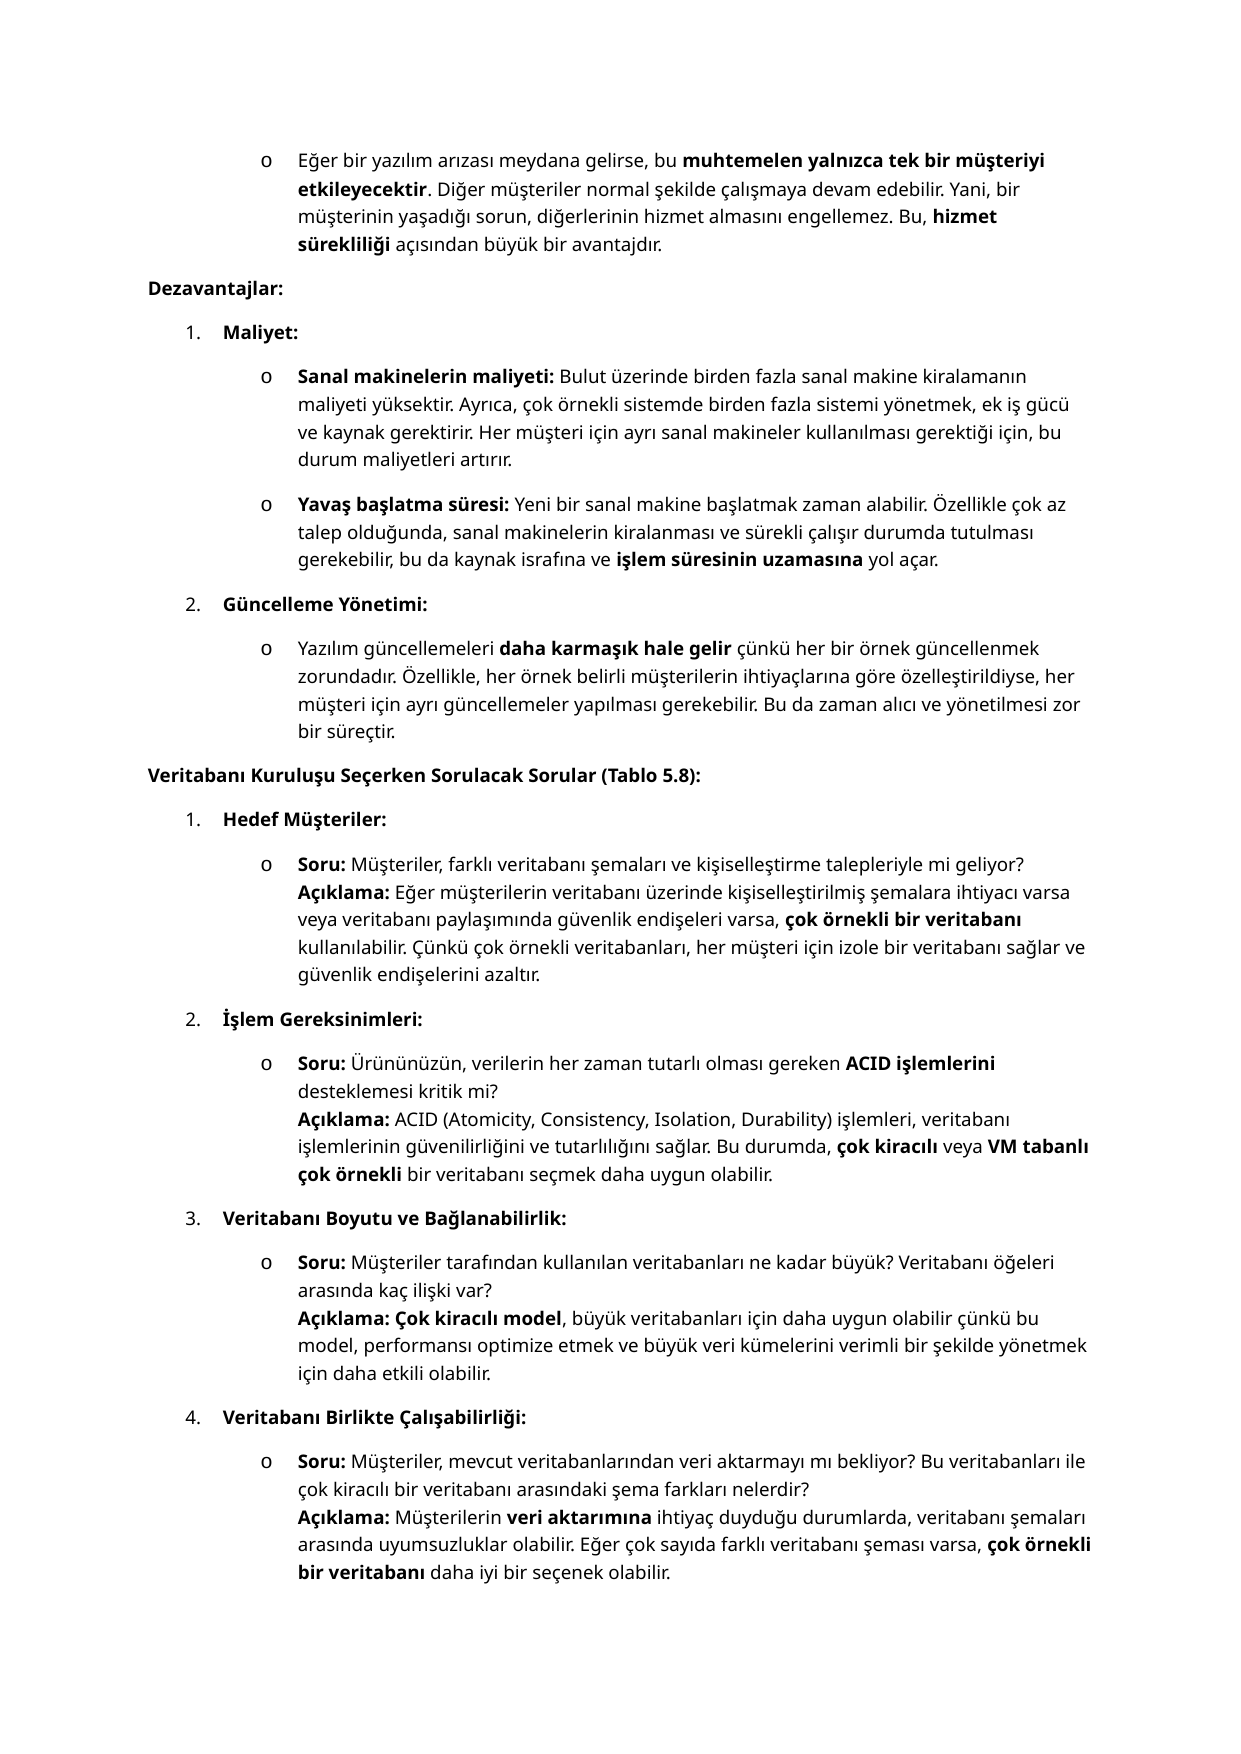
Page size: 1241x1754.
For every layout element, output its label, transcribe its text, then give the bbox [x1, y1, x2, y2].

text Veritabanı Kuruluşu Seçerken Sorulacak Sorular (Tablo 5.8): [148, 763, 1093, 788]
list Soru: Müşteriler tarafından kullanılan veritabanları ne kadar büyük? Veritabanı öğeleri arasında kaç ilişki var? Açıklama: Çok kiracılı model, büyük veritabanları için daha uygun olabilir çünkü bu model, performansı optimize etmek ve büyük veri kümelerini verimli bir şekilde yönetmek için daha etkili olabilir. [260, 1249, 1093, 1386]
list İşlem Gereksinimleri: [185, 1006, 1093, 1031]
list Hedef Müşteriler: [185, 807, 1093, 832]
list Sanal makinelerin maliyeti: Bulut üzerinde birden fazla sanal makine kiralamanın maliyeti yüksektir. Ayrıca, çok örnekli sistemde birden fazla sistemi yönetmek, ek iş gücü ve kaynak gerektirir. Her müşteri için ayrı sanal makineler kullanılması gerektiği için, bu durum maliyetleri artırır. [260, 363, 1093, 472]
list Maliyet: [185, 319, 1093, 345]
list Veritabanı Boyutu ve Bağlanabilirlik: [185, 1205, 1093, 1231]
list Eğer bir yazılım arızası meydana gelirse, bu muhtemelen yalnızca tek bir müşteriyi etkileyecektir. Diğer müşteriler normal şekilde çalışmaya devam edebilir. Yani, bir müşterinin yaşadığı sorun, diğerlerinin hizmet almasını engellemez. Bu, hizmet sürekliliği açısından büyük bir avantajdır. [260, 148, 1093, 256]
list Veritabanı Birlikte Çalışabilirliği: [185, 1404, 1093, 1430]
list Soru: Ürününüzün, verilerin her zaman tutarlı olması gereken ACID işlemlerini desteklemesi kritik mi? Açıklama: ACID (Atomicity, Consistency, Isolation, Durability) işlemleri, veritabanı işlemlerinin güvenilirliğini ve tutarlılığını sağlar. Bu durumda, çok kiracılı veya VM tabanlı çok örnekli bir veritabanı seçmek daha uygun olabilir. [260, 1050, 1093, 1186]
list Soru: Müşteriler, farklı veritabanı şemaları ve kişiselleştirme talepleriyle mi geliyor? Açıklama: Eğer müşterilerin veritabanı üzerinde kişiselleştirilmiş şemalara ihtiyacı varsa veya veritabanı paylaşımında güvenlik endişeleri varsa, çok örnekli bir veritabanı kullanılabilir. Çünkü çok örnekli veritabanları, her müşteri için izole bir veritabanı sağlar ve güvenlik endişelerini azaltır. [260, 851, 1093, 987]
text Dezavantajlar: [148, 275, 1093, 301]
list Güncelleme Yönetimi: [185, 591, 1093, 616]
list Yazılım güncellemeleri daha karmaşık hale gelir çünkü her bir örnek güncellenmek zorundadır. Özellikle, her örnek belirli müşterilerin ihtiyaçlarına göre özelleştirildiyse, her müşteri için ayrı güncellemeler yapılması gerekebilir. Bu da zaman alıcı ve yönetilmesi zor bir süreçtir. [260, 635, 1093, 744]
list Soru: Müşteriler, mevcut veritabanlarından veri aktarmayı mı bekliyor? Bu veritabanları ile çok kiracılı bir veritabanı arasındaki şema farkları nelerdir? Açıklama: Müşterilerin veri aktarımına ihtiyaç duyduğu durumlarda, veritabanı şemaları arasında uyumsuzluklar olabilir. Eğer çok sayıda farklı veritabanı şeması varsa, çok örnekli bir veritabanı daha iyi bir seçenek olabilir. [260, 1448, 1093, 1585]
list Yavaş başlatma süresi: Yeni bir sanal makine başlatmak zaman alabilir. Özellikle çok az talep olduğunda, sanal makinelerin kiralanması ve sürekli çalışır durumda tutulması gerekebilir, bu da kaynak israfına ve işlem süresinin uzamasına yol açar. [260, 491, 1093, 572]
